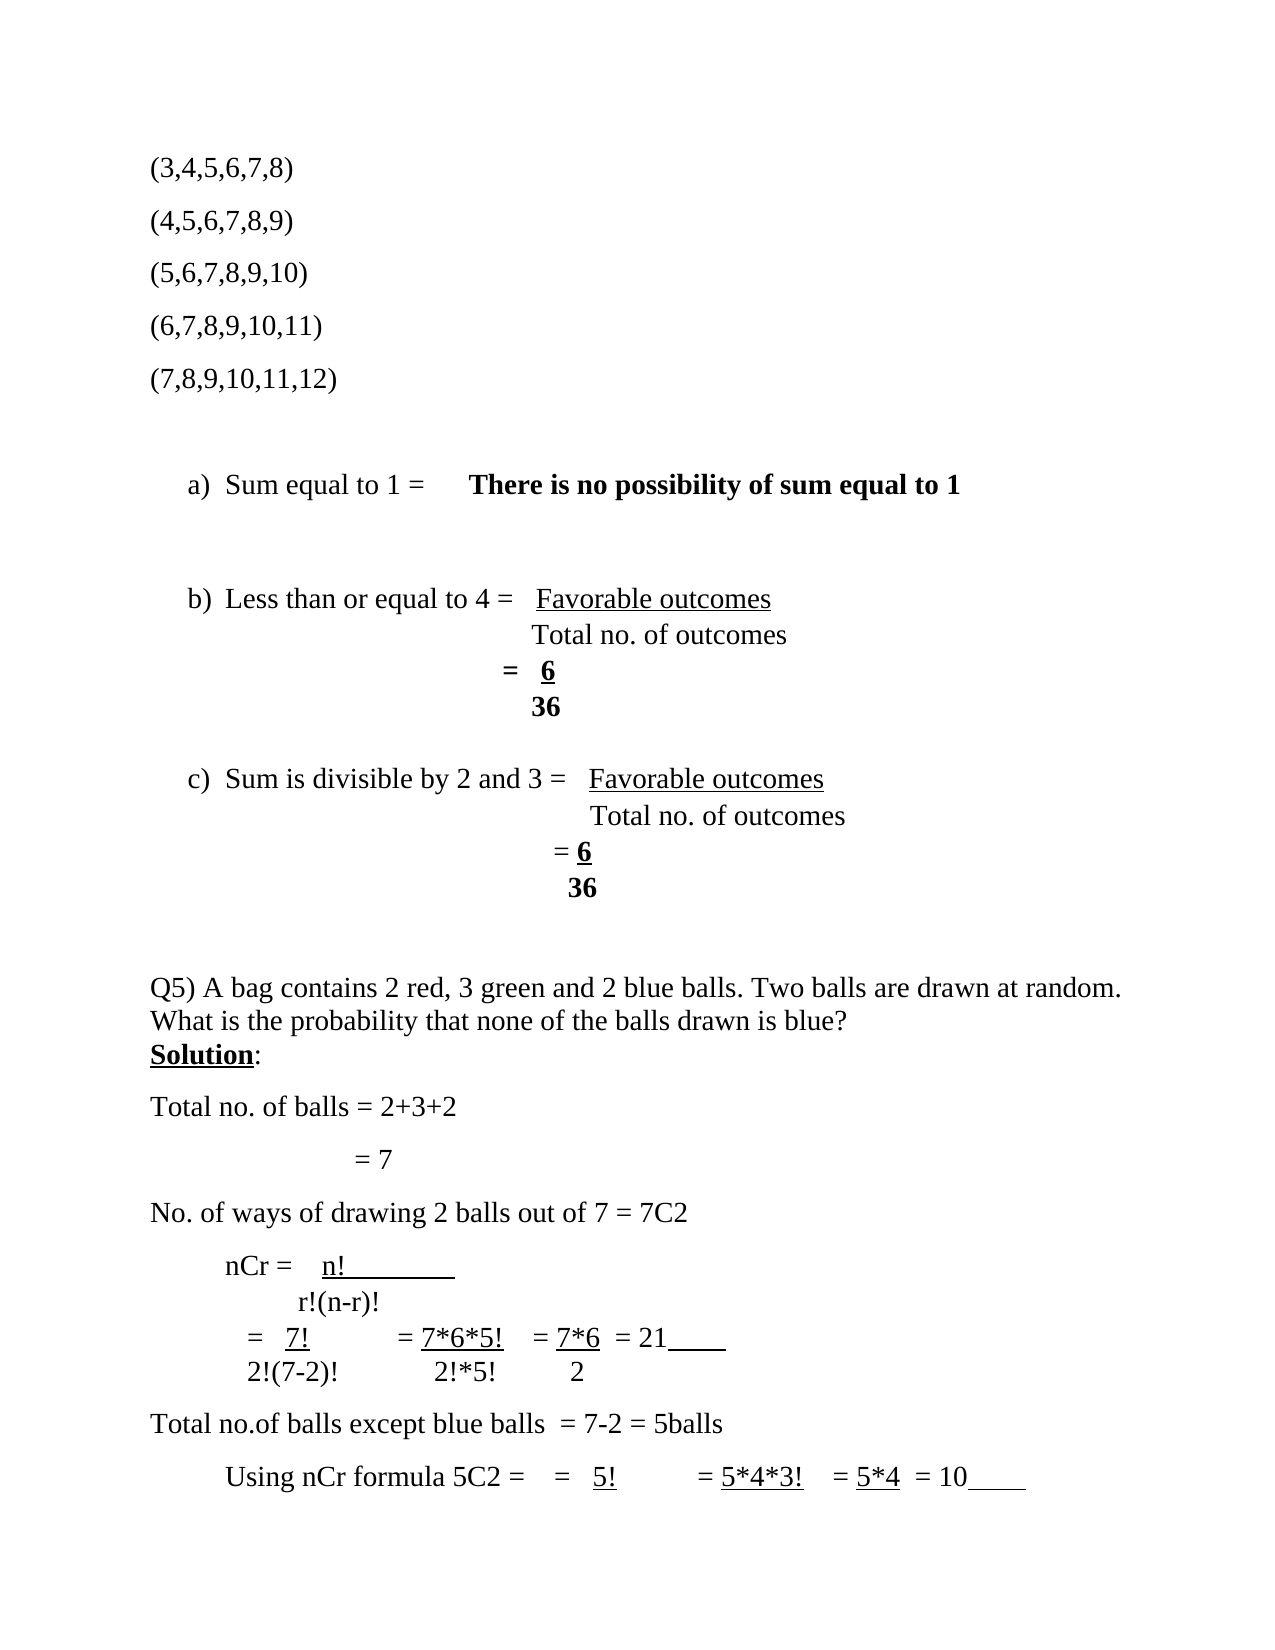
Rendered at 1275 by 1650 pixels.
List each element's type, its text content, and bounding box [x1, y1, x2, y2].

text = 7 [150, 1142, 1125, 1176]
text (4,5,6,7,8,9) [150, 203, 1125, 236]
text No. of ways of drawing 2 balls out of 7 = 7C2 [150, 1195, 1125, 1229]
list = 6 [225, 653, 1125, 687]
text Q5) A bag contains 2 red, 3 green and 2 blue balls. Two balls are drawn at random. What is the probability that none of the balls drawn is blue? [150, 970, 1125, 1037]
list Sum equal to 1 = There is no possibility of sum equal to 1 [187, 467, 1125, 500]
list = 6 [225, 834, 1125, 867]
list Total no. of outcomes [225, 617, 1125, 651]
text Solution: [150, 1037, 1125, 1070]
list 36 [225, 689, 1125, 723]
text Total no. of balls = 2+3+2 [150, 1089, 1125, 1123]
list 36 [225, 870, 1125, 903]
text (3,4,5,6,7,8) [150, 150, 1125, 183]
text Total no.of balls except blue balls = 7-2 = 5balls [150, 1407, 1125, 1440]
list Using nCr formula 5C2 = = 5! = 5*4*3! = 5*4 = 10 [225, 1459, 1125, 1493]
list 2!(7-2)! 2!*5! 2 [225, 1354, 1125, 1387]
list r!(n-r)! [225, 1284, 1125, 1318]
list nCr = n! [225, 1248, 1125, 1282]
list Less than or equal to 4 = Favorable outcomes [187, 581, 1125, 614]
list = 7! = 7*6*5! = 7*6 = 21 [225, 1320, 1125, 1354]
text (6,7,8,9,10,11) [150, 308, 1125, 342]
list Total no. of outcomes [225, 798, 1125, 831]
text (7,8,9,10,11,12) [150, 361, 1125, 395]
text (5,6,7,8,9,10) [150, 256, 1125, 289]
list Sum is divisible by 2 and 3 = Favorable outcomes [187, 762, 1125, 795]
